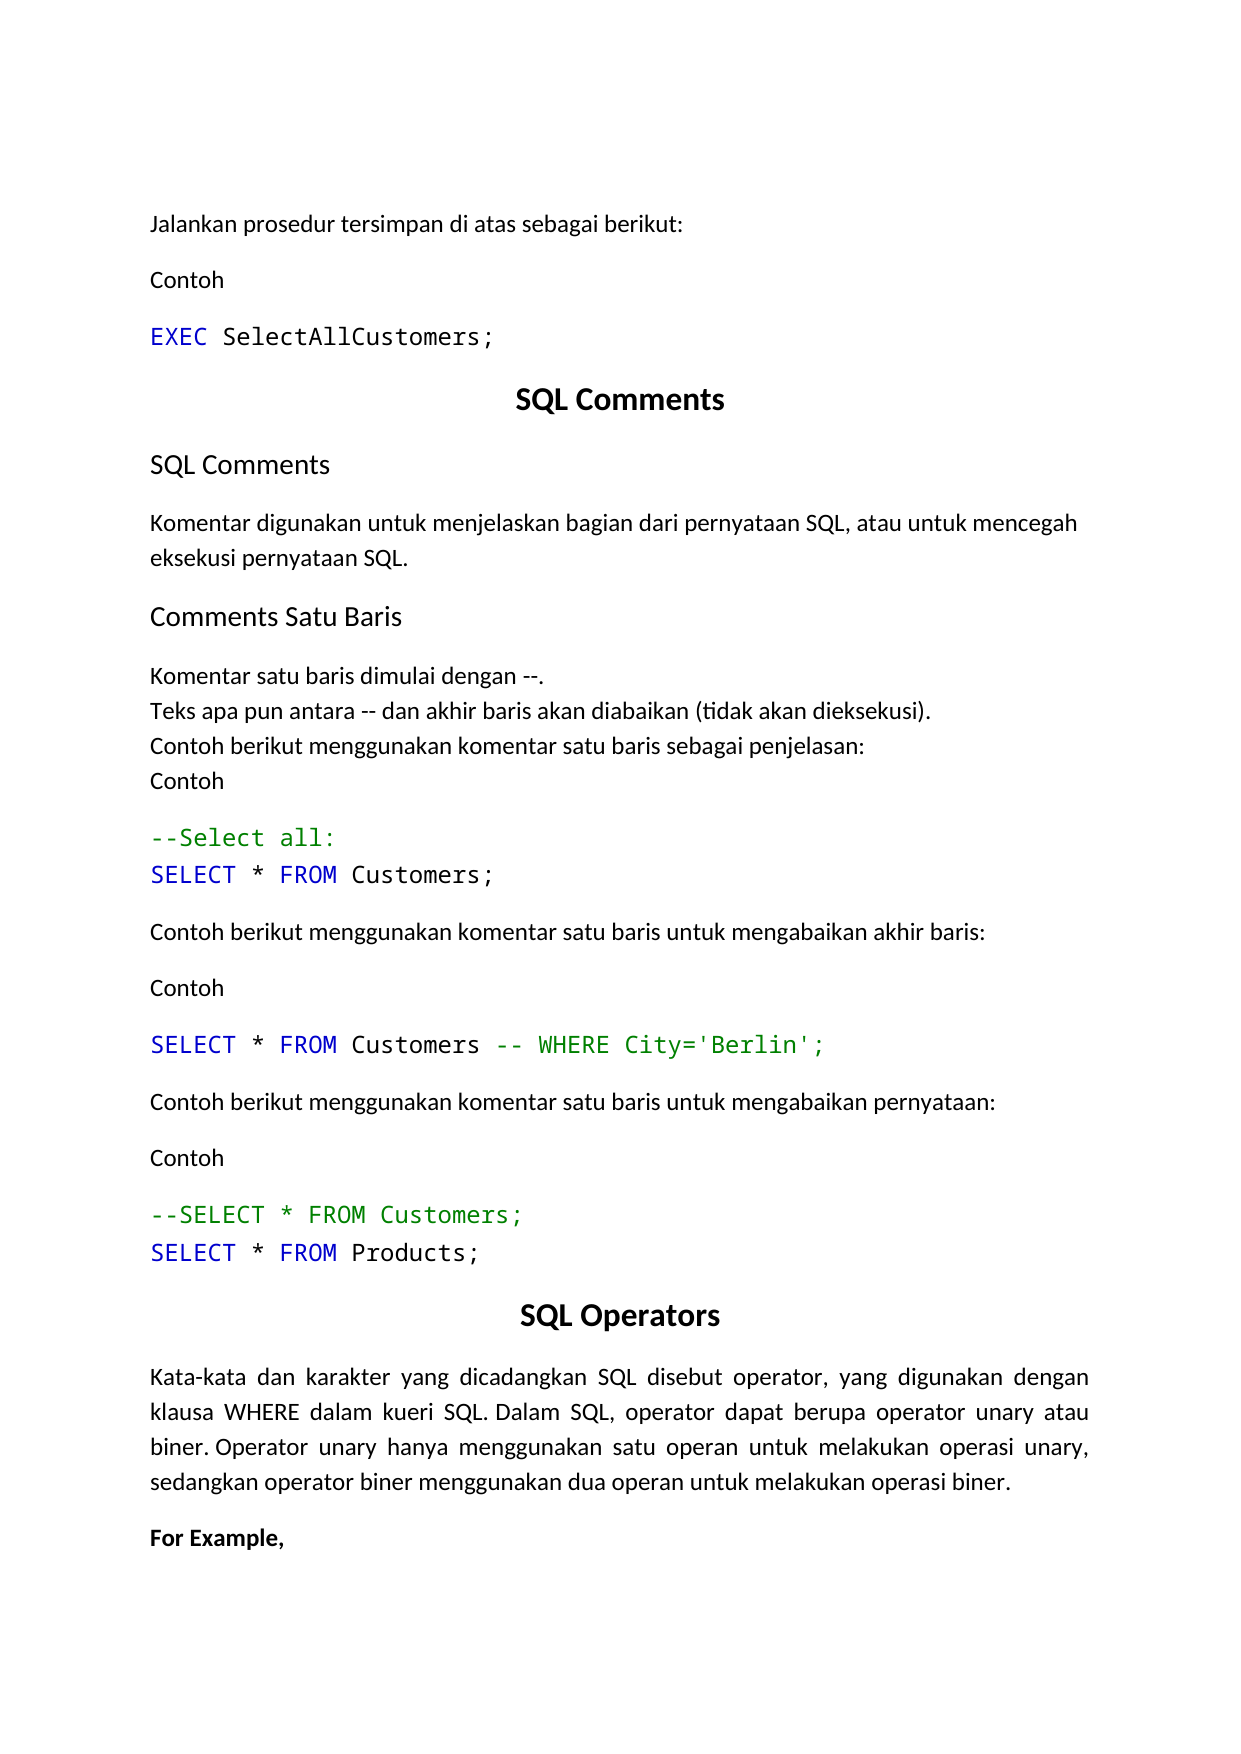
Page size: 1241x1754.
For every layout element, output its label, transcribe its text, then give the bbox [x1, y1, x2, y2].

text SELECT * FROM Customers -- WHERE City='Berlin'; [150, 1028, 1090, 1061]
text For Example, [150, 1522, 1090, 1553]
text Comments Satu Baris [150, 598, 1090, 634]
text Contoh [150, 972, 1090, 1003]
text --SELECT * FROM Customers; SELECT * FROM Products; [150, 1198, 1090, 1268]
text Komentar digunakan untuk menjelaskan bagian dari pernyataan SQL, atau untuk mencegah eksekusi pernyataan SQL. [150, 507, 1090, 573]
text Contoh berikut menggunakan komentar satu baris sebagai penjelasan: [150, 730, 1090, 761]
text EXEC SelectAllCustomers; [150, 320, 1090, 352]
text Teks apa pun antara -- dan akhir baris akan diabaikan (tidak akan dieksekusi). [150, 695, 1090, 726]
text SQL Comments [150, 378, 1090, 419]
text --Select all: SELECT * FROM Customers; [150, 821, 1090, 891]
text Contoh [150, 1142, 1090, 1173]
text Contoh [150, 264, 1090, 294]
text SQL Comments [150, 446, 1090, 481]
text SQL Operators [150, 1294, 1090, 1334]
text Komentar satu baris dimulai dengan --. [150, 660, 1090, 691]
text Contoh berikut menggunakan komentar satu baris untuk mengabaikan akhir baris: [150, 917, 1090, 947]
text Kata-kata dan karakter yang dicadangkan SQL disebut operator, yang digunakan dengan klausa WHERE dalam kueri SQL. Dalam SQL, operator dapat berupa operator unary atau biner. Operator unary hanya menggunakan satu operan untuk melakukan operasi unary, sedangkan operator biner menggunakan dua operan untuk melakukan operasi biner. [150, 1361, 1090, 1497]
text Jalankan prosedur tersimpan di atas sebagai berikut: [150, 208, 1090, 239]
text Contoh berikut menggunakan komentar satu baris untuk mengabaikan pernyataan: [150, 1086, 1090, 1117]
text Contoh [150, 765, 1090, 796]
